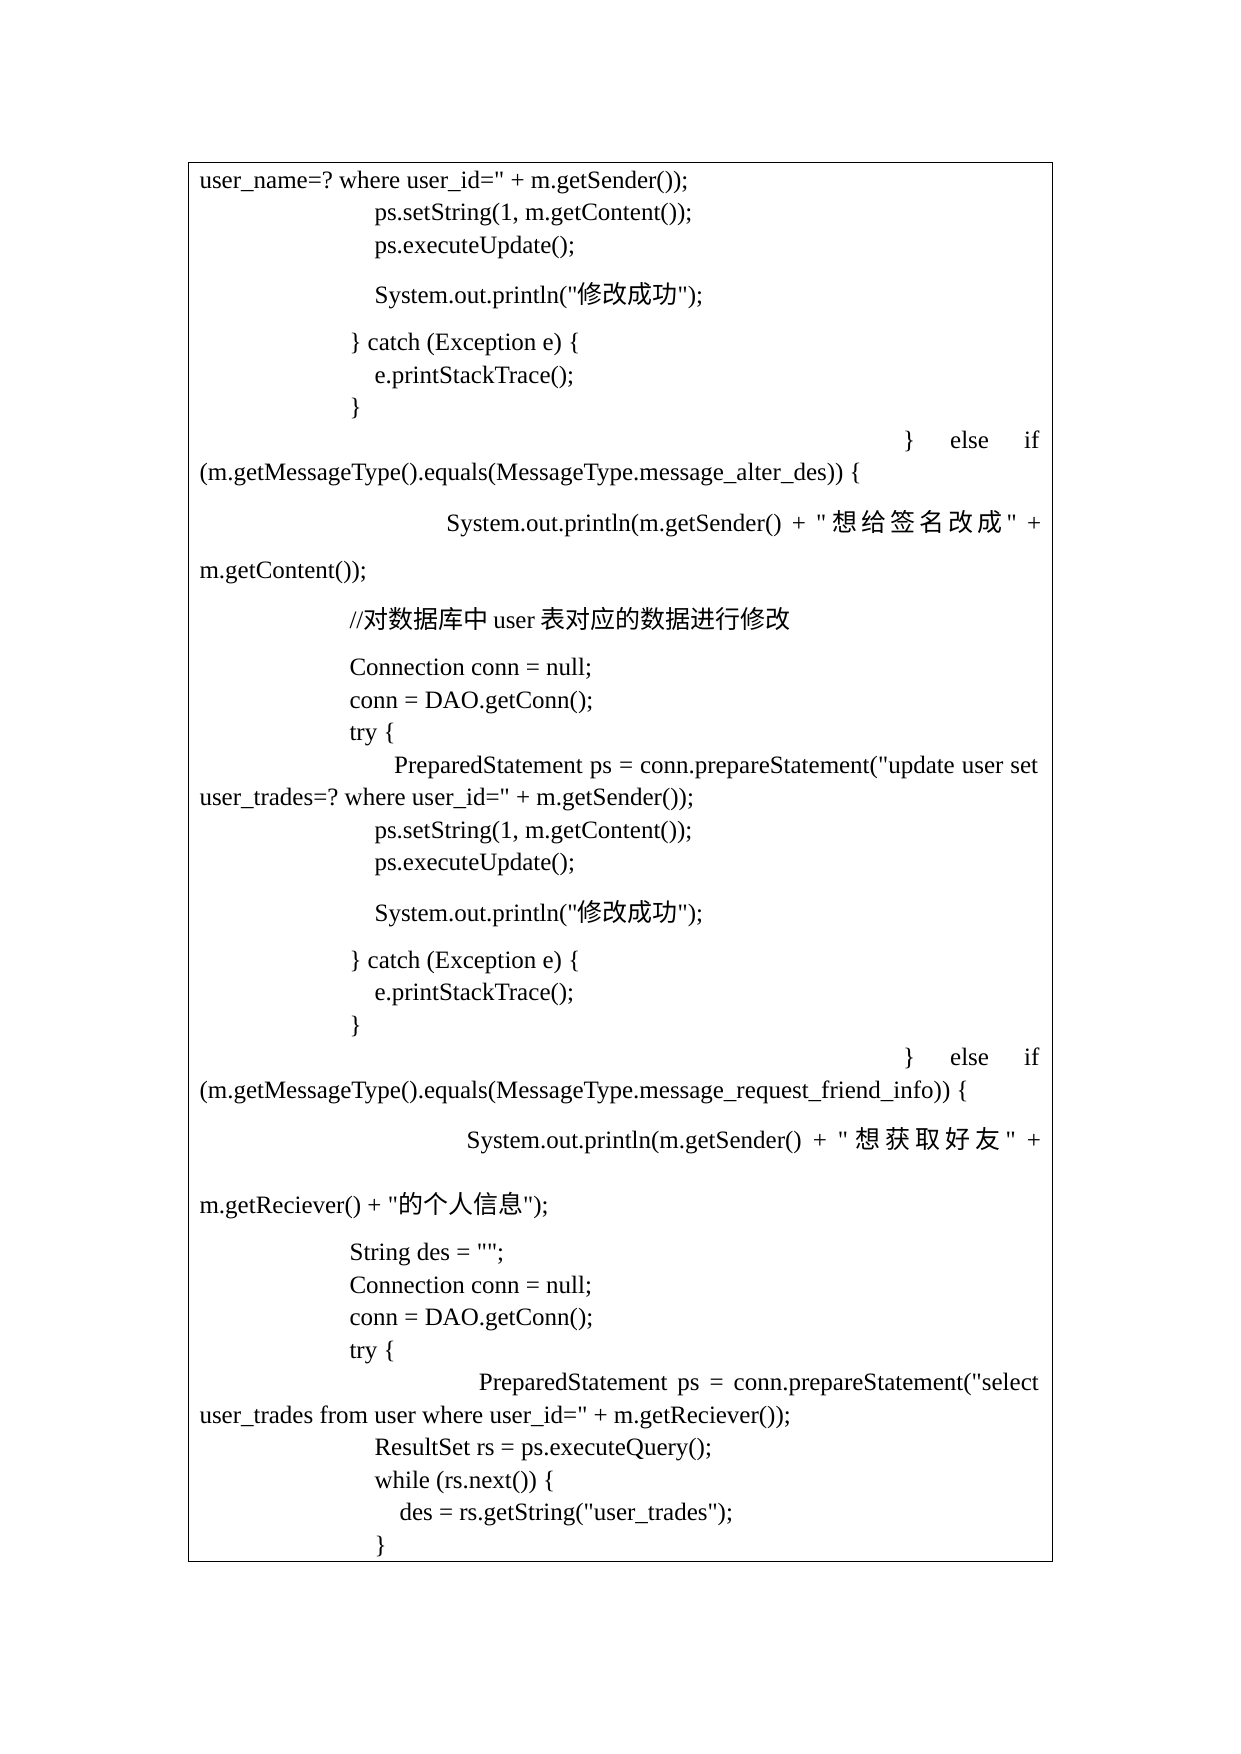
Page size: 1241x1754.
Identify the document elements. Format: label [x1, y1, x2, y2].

table_header [189, 163, 1052, 1561]
